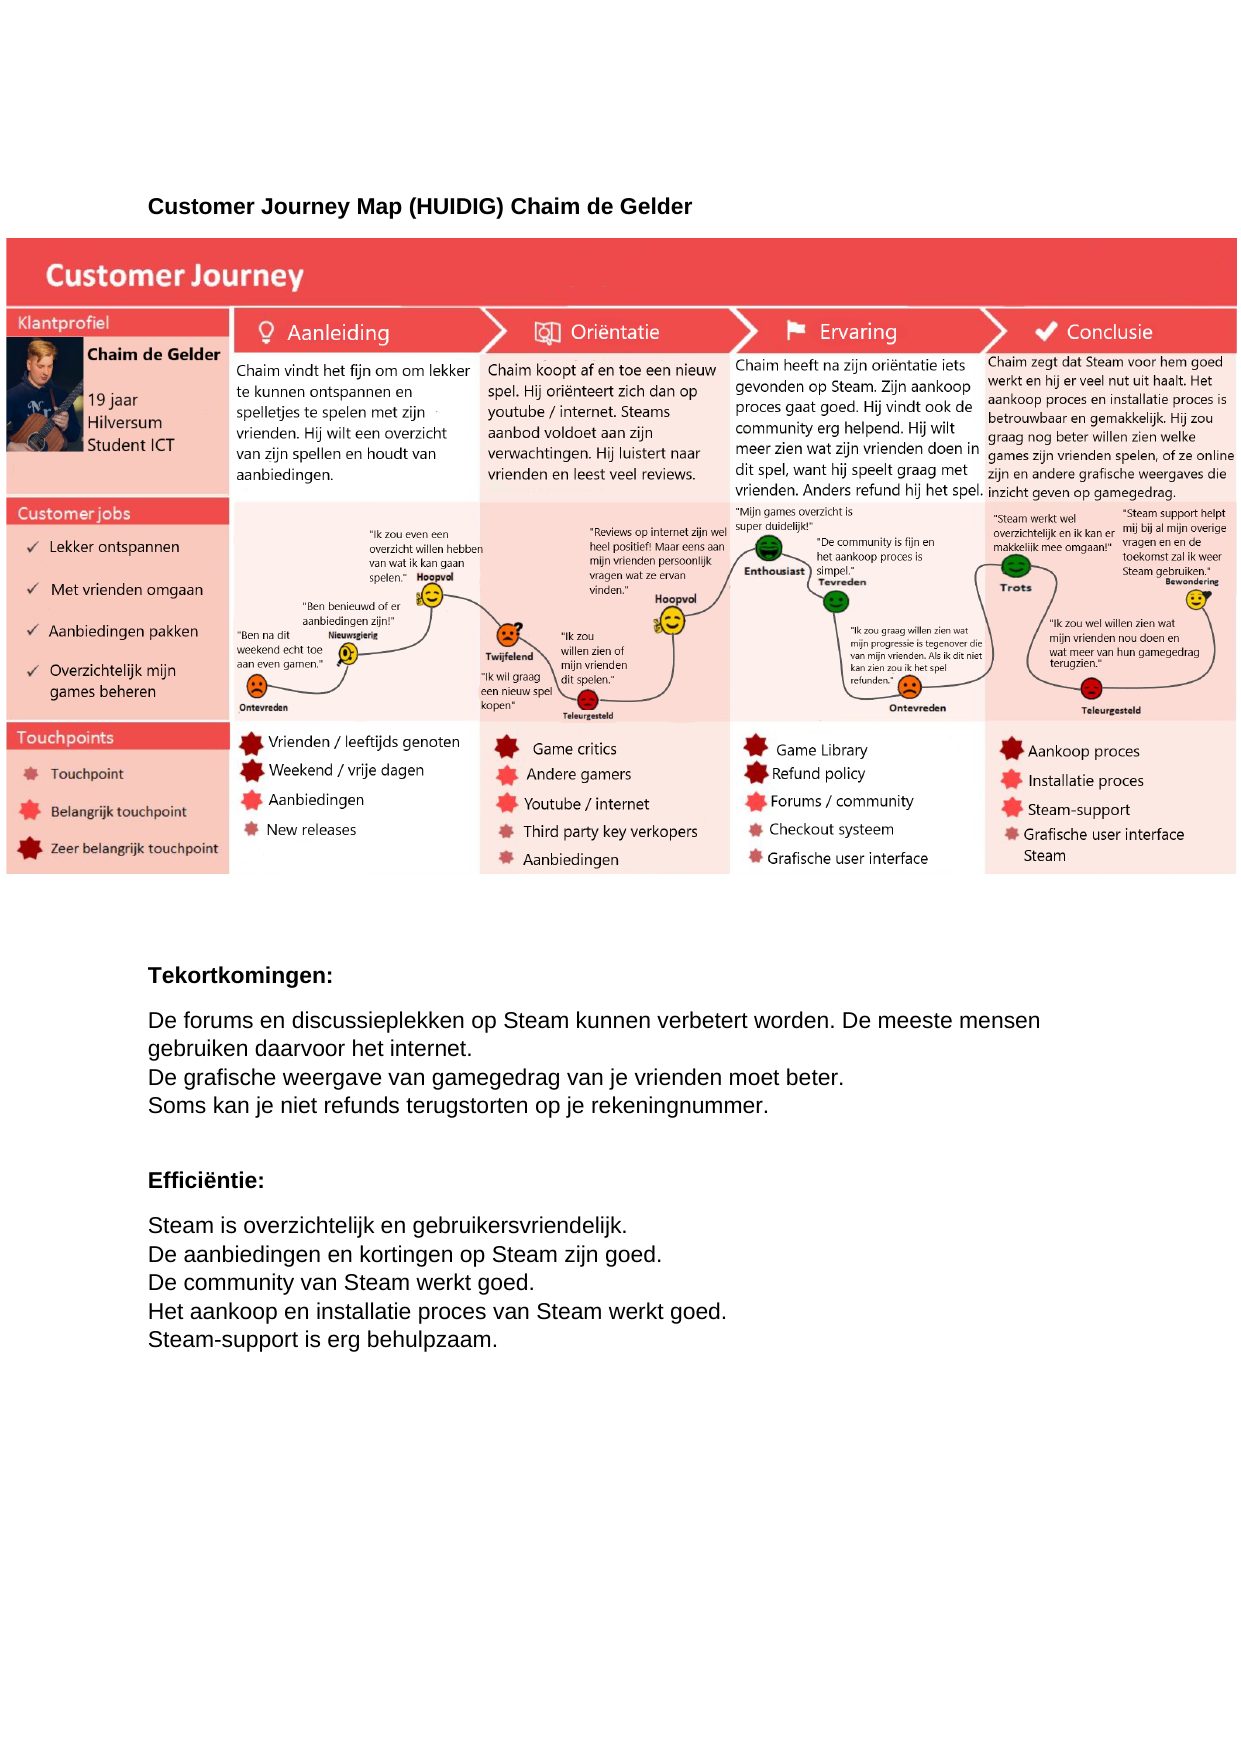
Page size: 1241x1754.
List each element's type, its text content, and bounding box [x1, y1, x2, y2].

text Efficiëntie: [148, 1167, 1093, 1194]
text De forums en discussieplekken op Steam kunnen verbetert worden. De meeste mensen gebruiken daarvoor het internet. De grafische weergave van gamegedrag van je vrienden moet beter. Soms kan je niet refunds terugstorten op je rekeningnummer. [148, 1007, 1093, 1148]
text Customer Journey Map (HUIDIG) Chaim de Gelder [148, 193, 1093, 219]
picture [5, 238, 1236, 873]
text Steam is overzichtelijk en gebruikersvriendelijk. De aanbiedingen en kortingen op Steam zijn goed. De community van Steam werkt goed. Het aankoop en installatie proces van Steam werkt goed. Steam-support is erg behulpzaam. [148, 1212, 1093, 1353]
text Tekortkomingen: [148, 962, 1093, 988]
